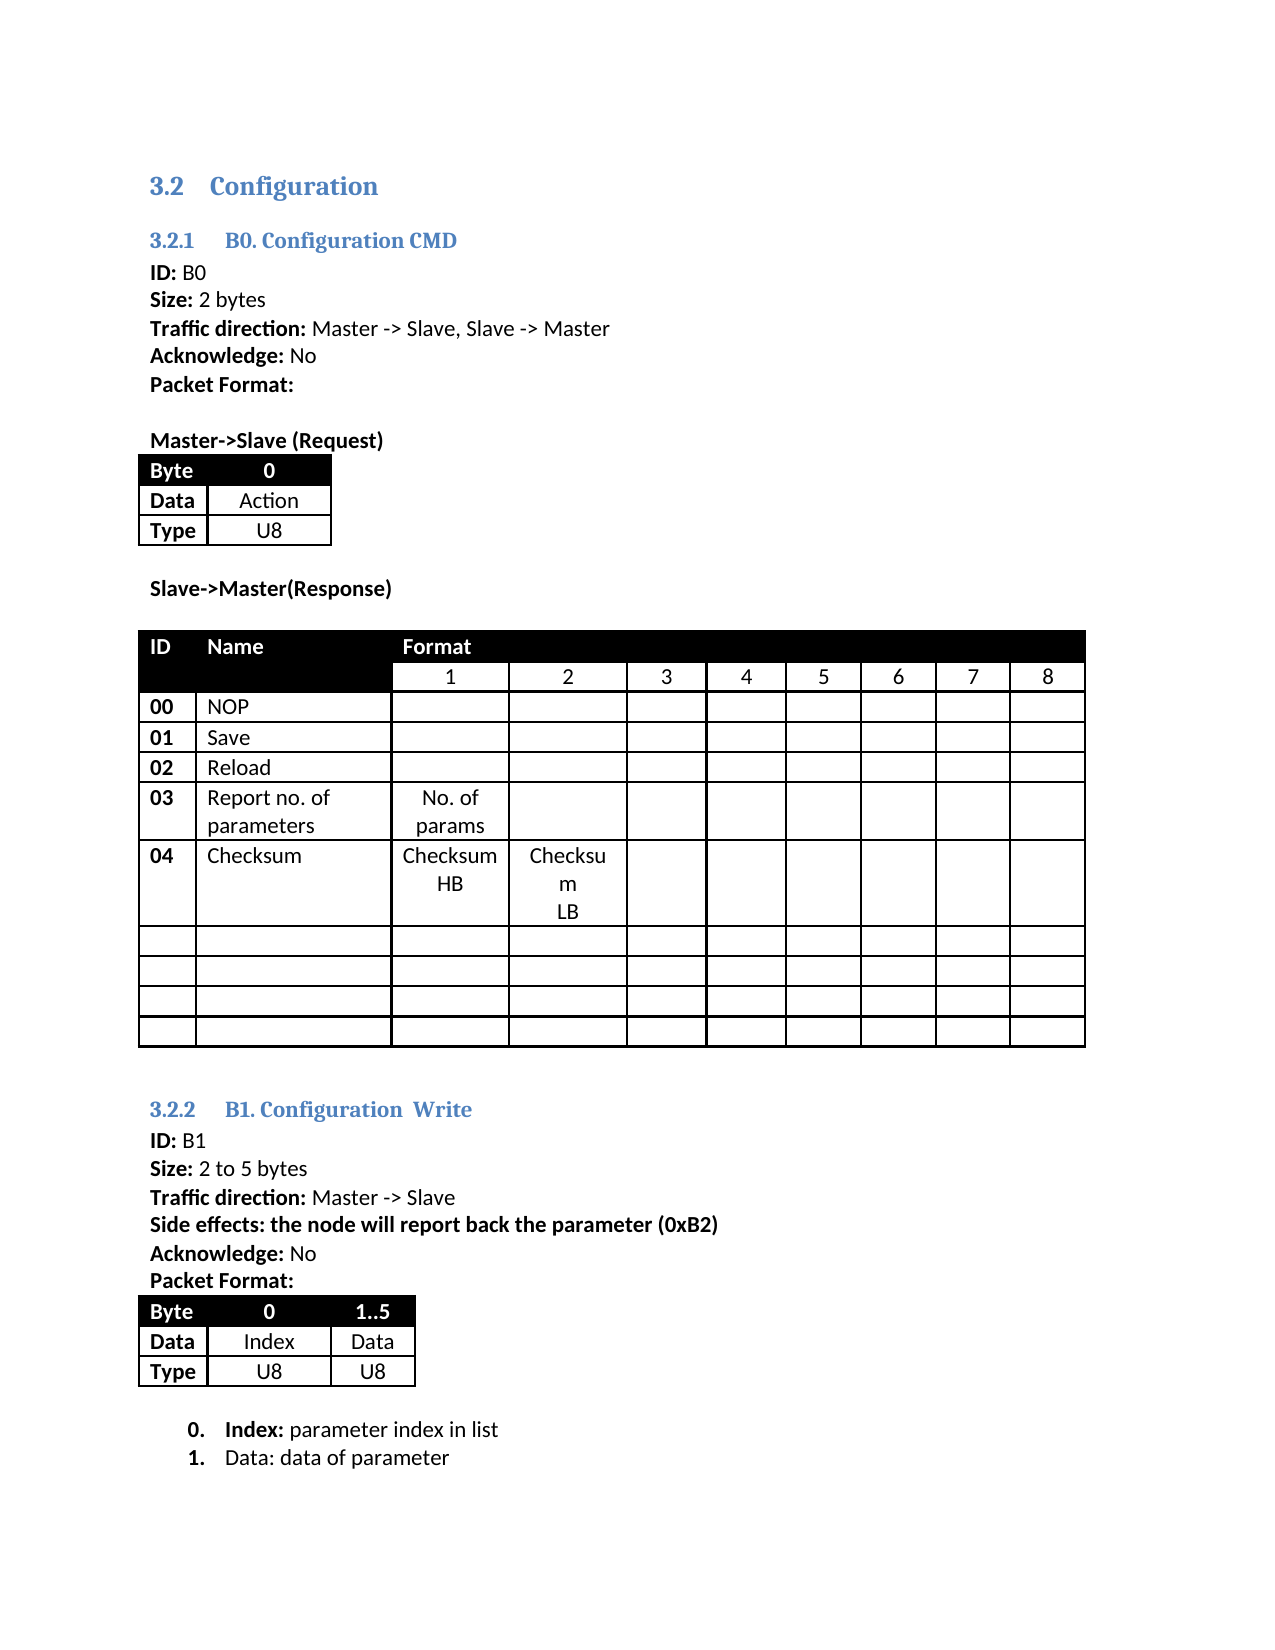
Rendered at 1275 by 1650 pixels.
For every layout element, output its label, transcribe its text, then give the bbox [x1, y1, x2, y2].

table_cell [510, 957, 626, 985]
table_cell 03 [140, 783, 195, 839]
table_cell Checksum [197, 841, 390, 925]
table_header Byte [140, 1297, 206, 1325]
table_cell [787, 723, 860, 751]
table_cell [140, 927, 195, 955]
table_cell [510, 723, 626, 751]
table_cell 04 [140, 841, 195, 925]
table_cell [708, 927, 785, 955]
table_cell [393, 987, 508, 1015]
table_cell [937, 723, 1009, 751]
text Packet Format: [150, 370, 1125, 398]
table_cell Save [197, 723, 390, 751]
table_cell [708, 783, 785, 839]
table_cell [787, 957, 860, 985]
table_cell [862, 693, 935, 721]
table_cell [197, 1018, 390, 1045]
table_cell [708, 753, 785, 781]
table_cell 01 [140, 723, 195, 751]
text ID: B0 [150, 258, 1125, 286]
table_cell 02 [140, 753, 195, 781]
table_cell [862, 753, 935, 781]
table_cell [787, 987, 860, 1015]
text Slave->Master(Response) [150, 574, 1125, 630]
text ID: B1 [150, 1127, 1125, 1154]
table_cell [510, 927, 626, 955]
table_cell [862, 957, 935, 985]
table_cell 8 [1011, 663, 1084, 690]
table_cell [708, 987, 785, 1015]
table_cell [862, 783, 935, 839]
table_cell U8 [209, 1357, 330, 1385]
table_cell [140, 957, 195, 985]
subtitle Configuration [150, 171, 1125, 202]
table_cell Data [140, 486, 206, 514]
table_cell [937, 927, 1009, 955]
table_cell [140, 1018, 195, 1045]
table_cell Data [140, 1327, 206, 1355]
table_cell [197, 927, 390, 955]
table_cell [862, 723, 935, 751]
table_cell [628, 1018, 705, 1045]
text Size: 2 to 5 bytes [150, 1154, 1125, 1183]
table_cell [937, 841, 1009, 925]
table_header Format [393, 632, 1084, 660]
table_cell Action [209, 486, 330, 514]
table_cell Type [140, 1357, 206, 1385]
table_cell [937, 783, 1009, 839]
table_cell [937, 987, 1009, 1015]
table_cell [708, 957, 785, 985]
table_cell [197, 987, 390, 1015]
table_cell [708, 841, 785, 925]
table_cell 00 [140, 693, 195, 721]
table_cell [862, 1018, 935, 1045]
table_cell Type [140, 516, 206, 544]
table_cell [628, 927, 705, 955]
table_header ID [140, 632, 195, 690]
table_cell [937, 693, 1009, 721]
table_header 0 [209, 1297, 330, 1325]
table_cell Data [332, 1327, 414, 1355]
table_cell [787, 753, 860, 781]
table_cell U8 [209, 516, 330, 544]
table_cell [393, 1018, 508, 1045]
list Data: data of parameter [187, 1443, 1125, 1471]
table_cell [510, 783, 626, 839]
table_cell Report no. of parameters [197, 783, 390, 839]
table_cell [1011, 723, 1084, 751]
text Traffic direction: Master -> Slave, Slave -> Master Acknowledge: No [150, 314, 1125, 370]
text Master->Slave (Request) [150, 426, 1125, 454]
table_cell [1011, 987, 1084, 1015]
table_cell [937, 753, 1009, 781]
table_cell Checksum LB [510, 841, 626, 925]
table_cell [1011, 927, 1084, 955]
text Size: 2 bytes [150, 286, 1125, 314]
table_cell [393, 723, 508, 751]
table_cell [1011, 753, 1084, 781]
table_cell [628, 723, 705, 751]
table_cell [510, 753, 626, 781]
table_header Name [197, 632, 390, 690]
table_cell [1011, 693, 1084, 721]
subtitle B0. Configuration CMD [150, 227, 1125, 254]
table_cell [787, 783, 860, 839]
table_cell [510, 987, 626, 1015]
subtitle B1. Configuration Write [150, 1096, 1125, 1123]
text Acknowledge: No [150, 1239, 1125, 1267]
table_cell [628, 841, 705, 925]
table_cell [510, 693, 626, 721]
table_cell [862, 841, 935, 925]
table_cell 6 [862, 663, 935, 690]
table_cell [628, 987, 705, 1015]
table_cell [937, 1018, 1009, 1045]
text Packet Format: [150, 1267, 1125, 1295]
table_cell U8 [332, 1357, 414, 1385]
table_cell [937, 957, 1009, 985]
table_cell [628, 693, 705, 721]
table_cell [787, 693, 860, 721]
table_cell [510, 1018, 626, 1045]
table_cell [393, 753, 508, 781]
table_cell [628, 957, 705, 985]
table_cell No. of params [393, 783, 508, 839]
table_cell 7 [937, 663, 1009, 690]
table_cell [787, 841, 860, 925]
table_cell [862, 987, 935, 1015]
table_cell [628, 753, 705, 781]
table_cell [708, 1018, 785, 1045]
table_cell [862, 927, 935, 955]
table_cell 5 [787, 663, 860, 690]
table_cell Index [209, 1327, 330, 1355]
table_cell [197, 957, 390, 985]
table_header 0 [209, 456, 330, 484]
table_cell 4 [708, 663, 785, 690]
table_cell [628, 783, 705, 839]
table_cell [393, 927, 508, 955]
table_cell [1011, 783, 1084, 839]
table_cell Checksum HB [393, 841, 508, 925]
table_cell [1011, 957, 1084, 985]
table_cell [787, 927, 860, 955]
table_cell 3 [628, 663, 705, 690]
list Index: parameter index in list [187, 1415, 1125, 1443]
table_cell [1011, 841, 1084, 925]
table_cell NOP [197, 693, 390, 721]
table_cell [393, 693, 508, 721]
table_cell [708, 693, 785, 721]
table_cell 1 [393, 663, 508, 690]
table_header 1..5 [332, 1297, 414, 1325]
table_header Byte [140, 456, 206, 484]
table_cell [393, 957, 508, 985]
table_cell [140, 987, 195, 1015]
text Traffic direction: Master -> Slave Side effects: the node will report back the parameter (0xB2) [150, 1183, 1125, 1239]
table_cell [787, 1018, 860, 1045]
table_cell Reload [197, 753, 390, 781]
table_cell [708, 723, 785, 751]
table_cell 2 [510, 663, 626, 690]
table_cell [1011, 1018, 1084, 1045]
